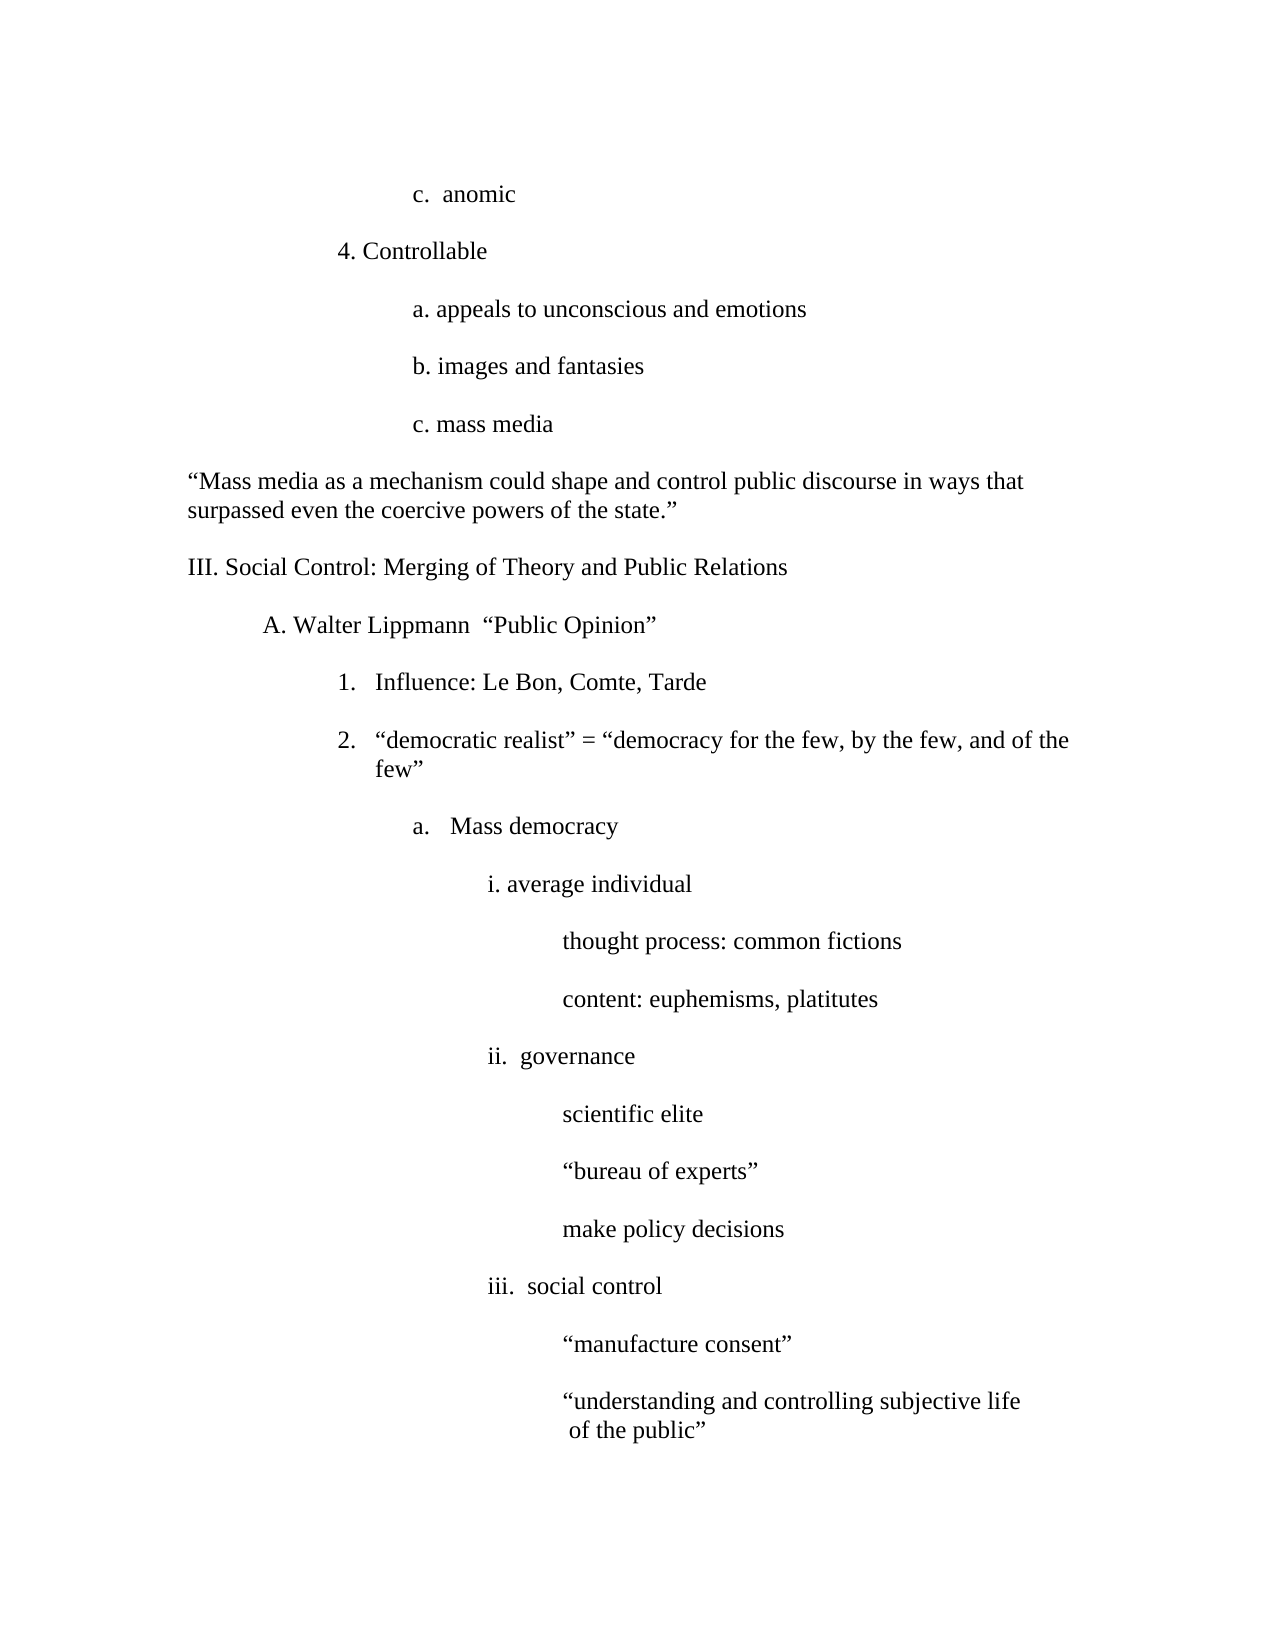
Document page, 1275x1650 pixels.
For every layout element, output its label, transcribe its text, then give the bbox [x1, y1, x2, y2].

list “democratic realist” = “democracy for the few, by the few, and of the few” [337, 725, 1087, 782]
list Mass democracy [412, 811, 1087, 840]
text of the public” [187, 1415, 1087, 1444]
text c. mass media [412, 409, 1087, 437]
text make policy decisions [525, 1214, 1087, 1242]
text “Mass media as a mechanism could shape and control public discourse in ways that surpassed even the coercive powers of the state.” [187, 466, 1087, 524]
text iii. social control [450, 1271, 1087, 1300]
text thought process: common fictions [187, 926, 1087, 955]
text “manufacture consent” [525, 1329, 1087, 1357]
text b. images and fantasies [337, 351, 1087, 380]
text “understanding and controlling subjective life [487, 1386, 1087, 1415]
text c. anomic [412, 179, 1087, 207]
text A. Walter Lippmann “Public Opinion” [187, 610, 1087, 639]
text a. appeals to unconscious and emotions [412, 294, 1087, 322]
text 4. Controllable [337, 236, 1087, 265]
text ii. governance [450, 1041, 1087, 1070]
text “bureau of experts” [450, 1156, 1087, 1185]
text scientific elite [487, 1099, 1087, 1127]
text content: euphemisms, platitutes [187, 984, 1087, 1012]
text III. Social Control: Merging of Theory and Public Relations [187, 552, 1087, 581]
text i. average individual [450, 869, 1087, 897]
list Influence: Le Bon, Comte, Tarde [337, 667, 1087, 696]
